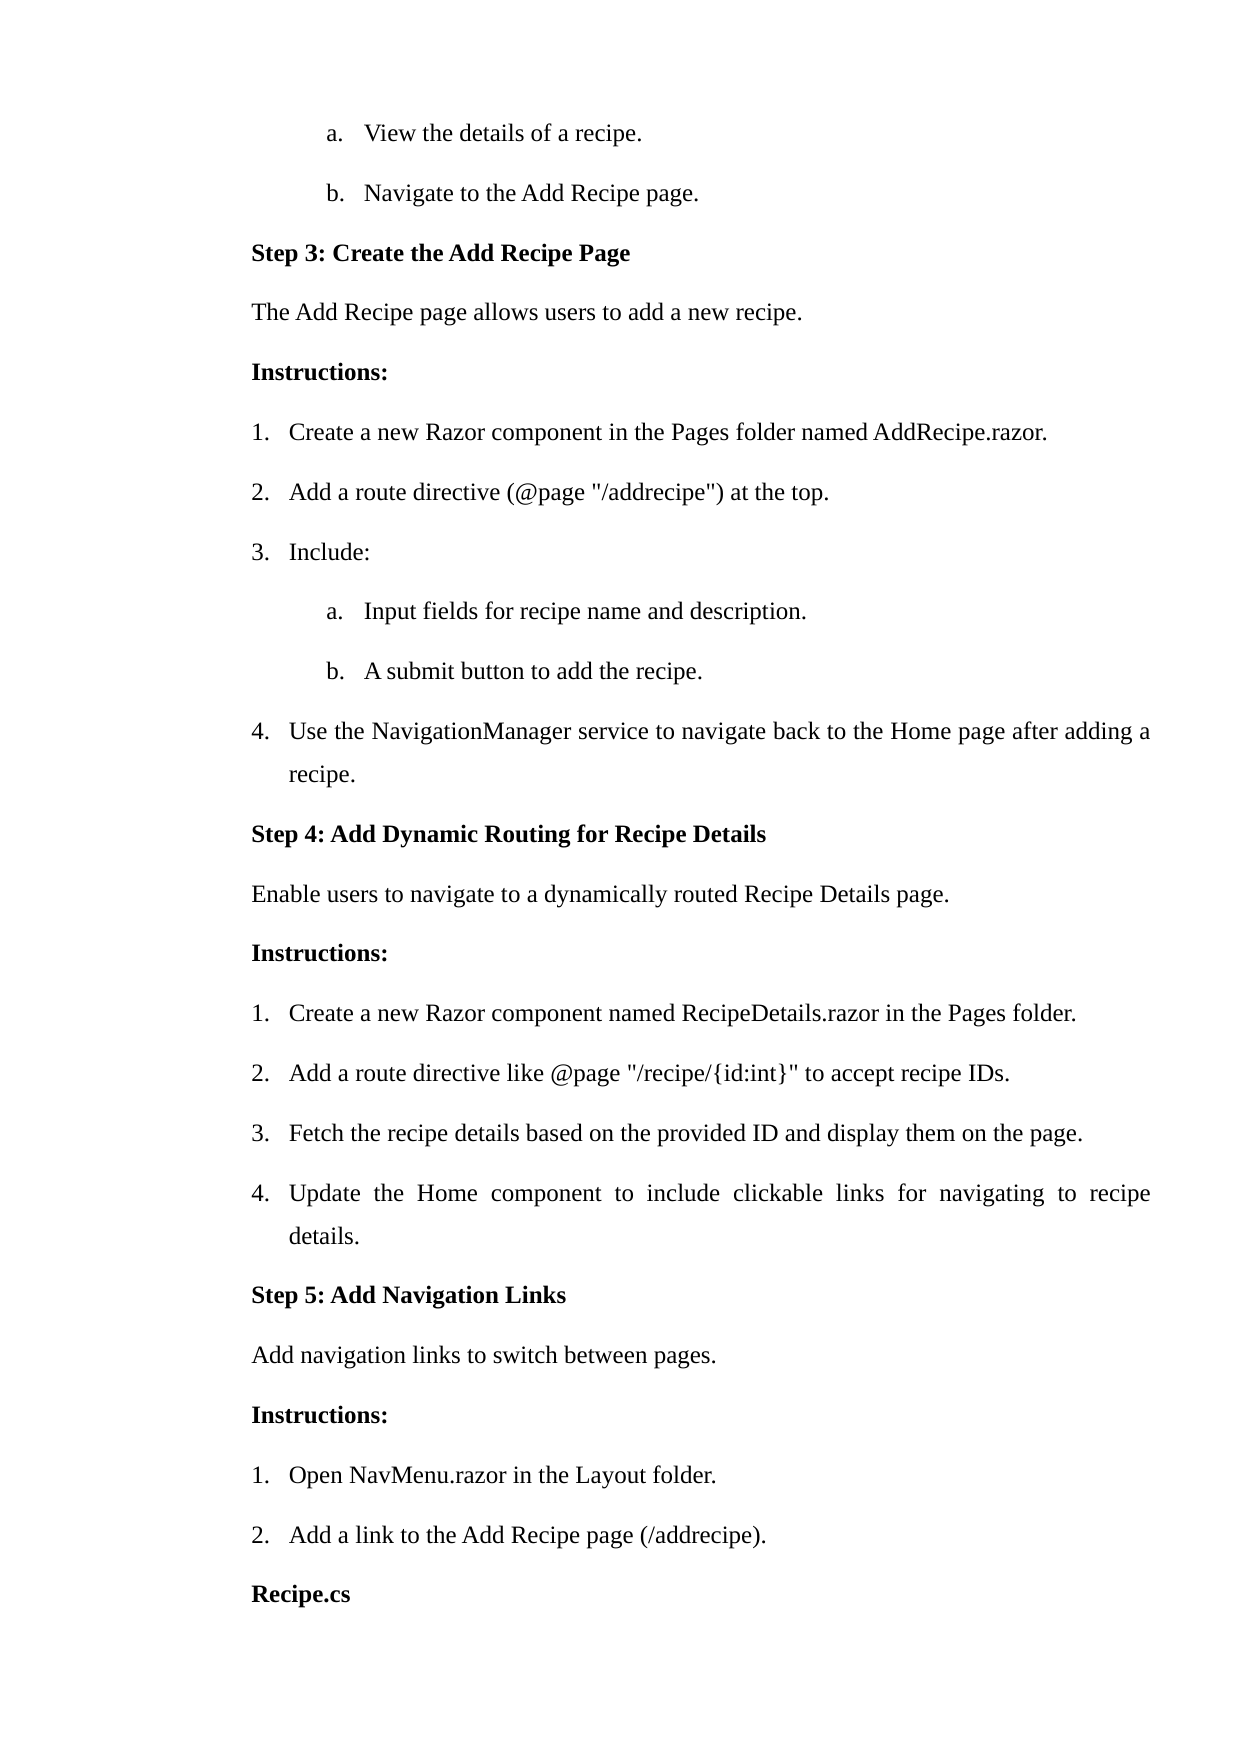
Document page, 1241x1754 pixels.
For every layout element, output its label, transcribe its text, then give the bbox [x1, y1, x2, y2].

list Input fields for recipe name and description. [326, 596, 1152, 625]
list Add a route directive (@page "/addrecipe") at the top. [251, 477, 1152, 506]
list View the details of a recipe. [326, 118, 1152, 147]
list Create a new Razor component in the Pages folder named AddRecipe.razor. [251, 417, 1152, 446]
list Add a link to the Add Recipe page (/addrecipe). [251, 1520, 1152, 1548]
list Include: [251, 537, 1152, 565]
text Enable users to navigate to a dynamically routed Recipe Details page. [177, 879, 1152, 907]
text Add navigation links to switch between pages. [177, 1340, 1152, 1369]
list Fetch the recipe details based on the provided ID and display them on the page. [251, 1118, 1152, 1147]
text The Add Recipe page allows users to add a new recipe. [177, 297, 1152, 326]
text Step З: Create the Add Recipe Раge [177, 238, 1152, 266]
text Step 4: Add Dynamic Routing for Recipe Details [177, 819, 1152, 848]
list Update the Home component to include clickable links for navigating to recipe details. [251, 1178, 1152, 1249]
list Add a route directive like @page "/recipe/{id:int}" to accept recipe IDs. [251, 1058, 1152, 1087]
text Instructions: [177, 938, 1152, 967]
list A submit button to add the recipe. [326, 656, 1152, 685]
text Step 5: Add Navigation Links [177, 1281, 1152, 1309]
list Open NavMenu.razor in the Layout folder. [251, 1460, 1152, 1489]
list Create a new Razor component named RecipeDetails.razor in the Pages folder. [251, 998, 1152, 1027]
text Recipe.cs [177, 1579, 1152, 1608]
text Instructions: [177, 1400, 1152, 1429]
list Navigate to the Add Recipe page. [326, 178, 1152, 207]
list Use the NavigationManager service to navigate back to the Home page after adding a recipe. [251, 716, 1152, 788]
text Instructions: [177, 357, 1152, 386]
